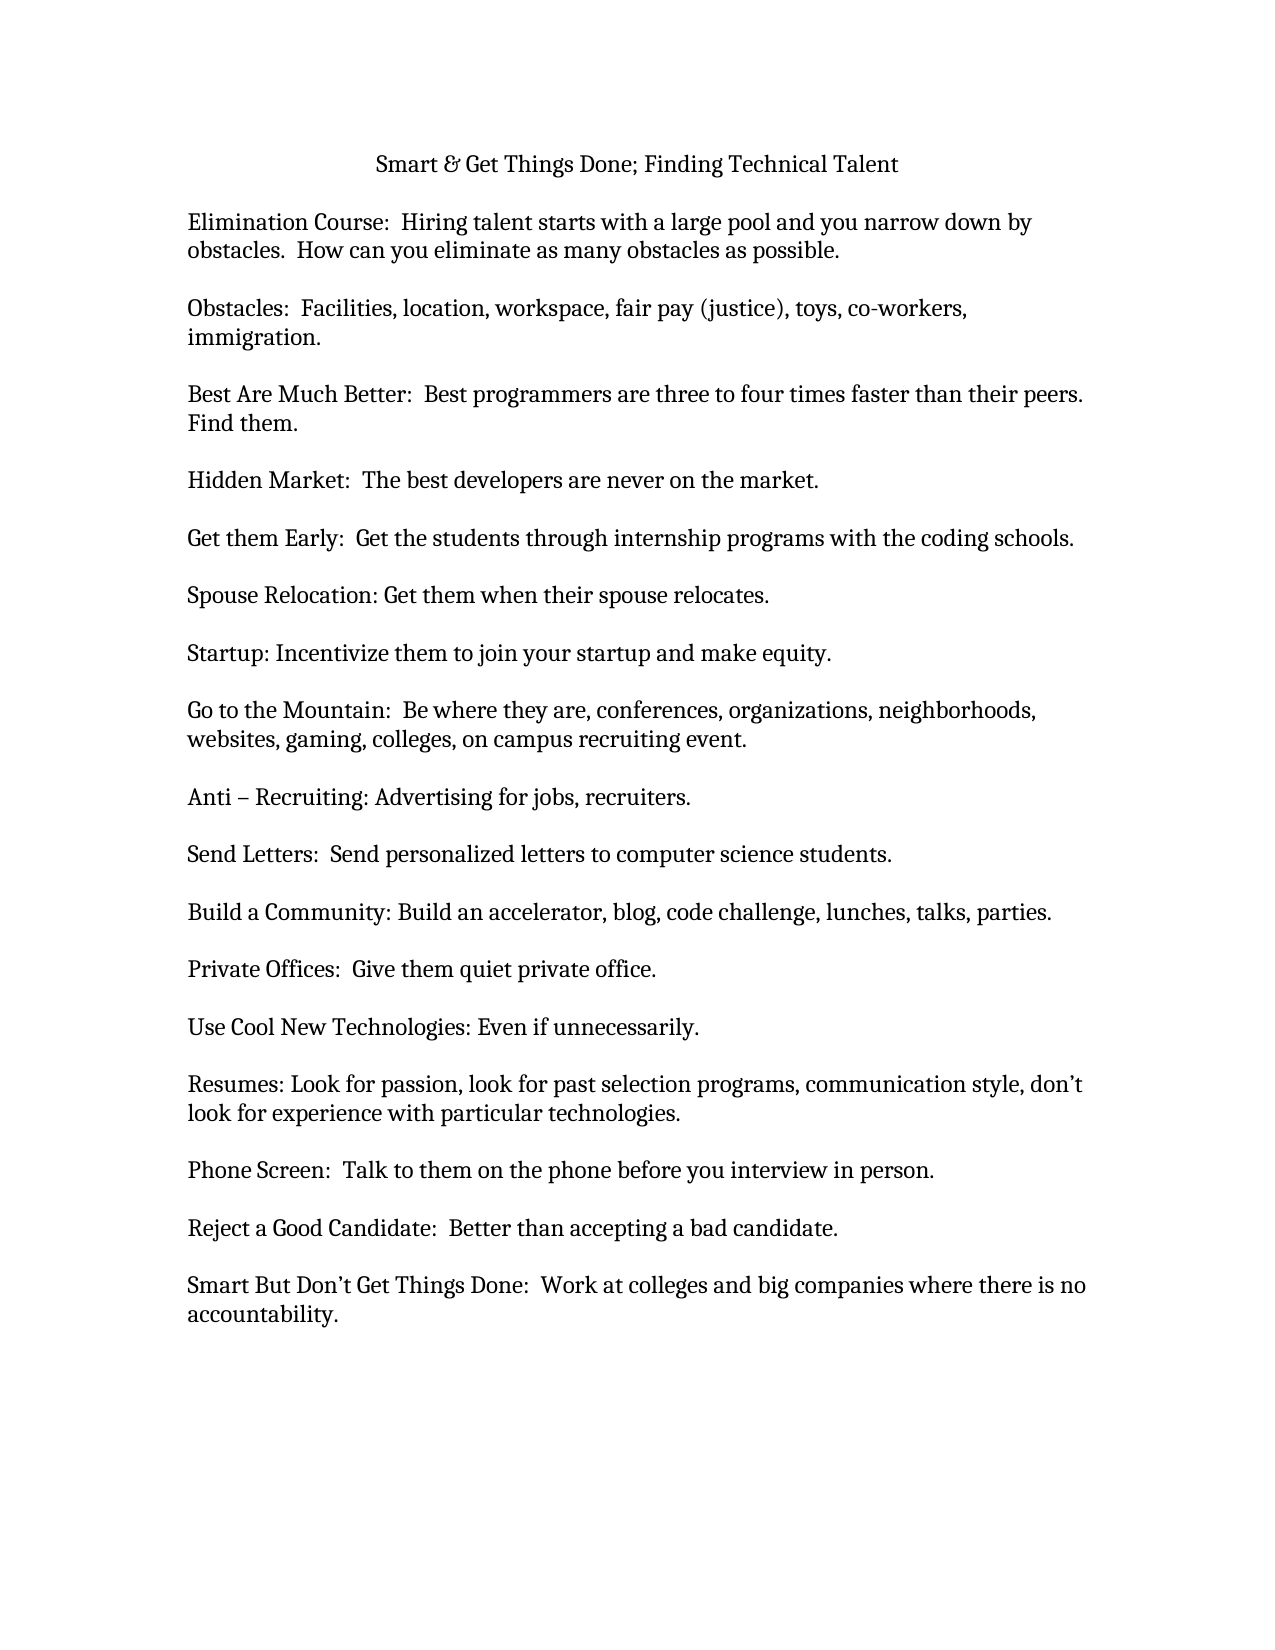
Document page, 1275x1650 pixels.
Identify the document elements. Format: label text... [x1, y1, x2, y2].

text Get them Early: Get the students through internship programs with the coding schools. [187, 524, 1087, 552]
text Private Offices: Give them quiet private office. [187, 955, 1087, 984]
text Phone Screen: Talk to them on the phone before you interview in person. [187, 1156, 1087, 1185]
text Send Letters: Send personalized letters to computer science students. [187, 840, 1087, 869]
text Smart & Get Things Done; Finding Technical Talent [187, 150, 1087, 179]
text Best Are Much Better: Best programmers are three to four times faster than their peers. Find them. [187, 380, 1087, 437]
text Reject a Good Candidate: Better than accepting a bad candidate. [187, 1214, 1087, 1242]
text Smart But Don’t Get Things Done: Work at colleges and big companies where there is no accountability. [187, 1271, 1087, 1329]
text Go to the Mountain: Be where they are, conferences, organizations, neighborhoods, websites, gaming, colleges, on campus recruiting event. [187, 696, 1087, 754]
text Anti – Recruiting: Advertising for jobs, recruiters. [187, 782, 1087, 811]
text Hidden Market: The best developers are never on the market. [187, 466, 1087, 495]
text Spouse Relocation: Get them when their spouse relocates. [187, 581, 1087, 610]
text Resumes: Look for passion, look for past selection programs, communication style, don’t look for experience with particular technologies. [187, 1070, 1087, 1127]
text Build a Community: Build an accelerator, blog, code challenge, lunches, talks, parties. [187, 897, 1087, 926]
text Elimination Course: Hiring talent starts with a large pool and you narrow down by obstacles. How can you eliminate as many obstacles as possible. [187, 207, 1087, 265]
text Obstacles: Facilities, location, workspace, fair pay (justice), toys, co-workers, immigration. [187, 294, 1087, 351]
text Startup: Incentivize them to join your startup and make equity. [187, 639, 1087, 667]
text Use Cool New Technologies: Even if unnecessarily. [187, 1012, 1087, 1041]
